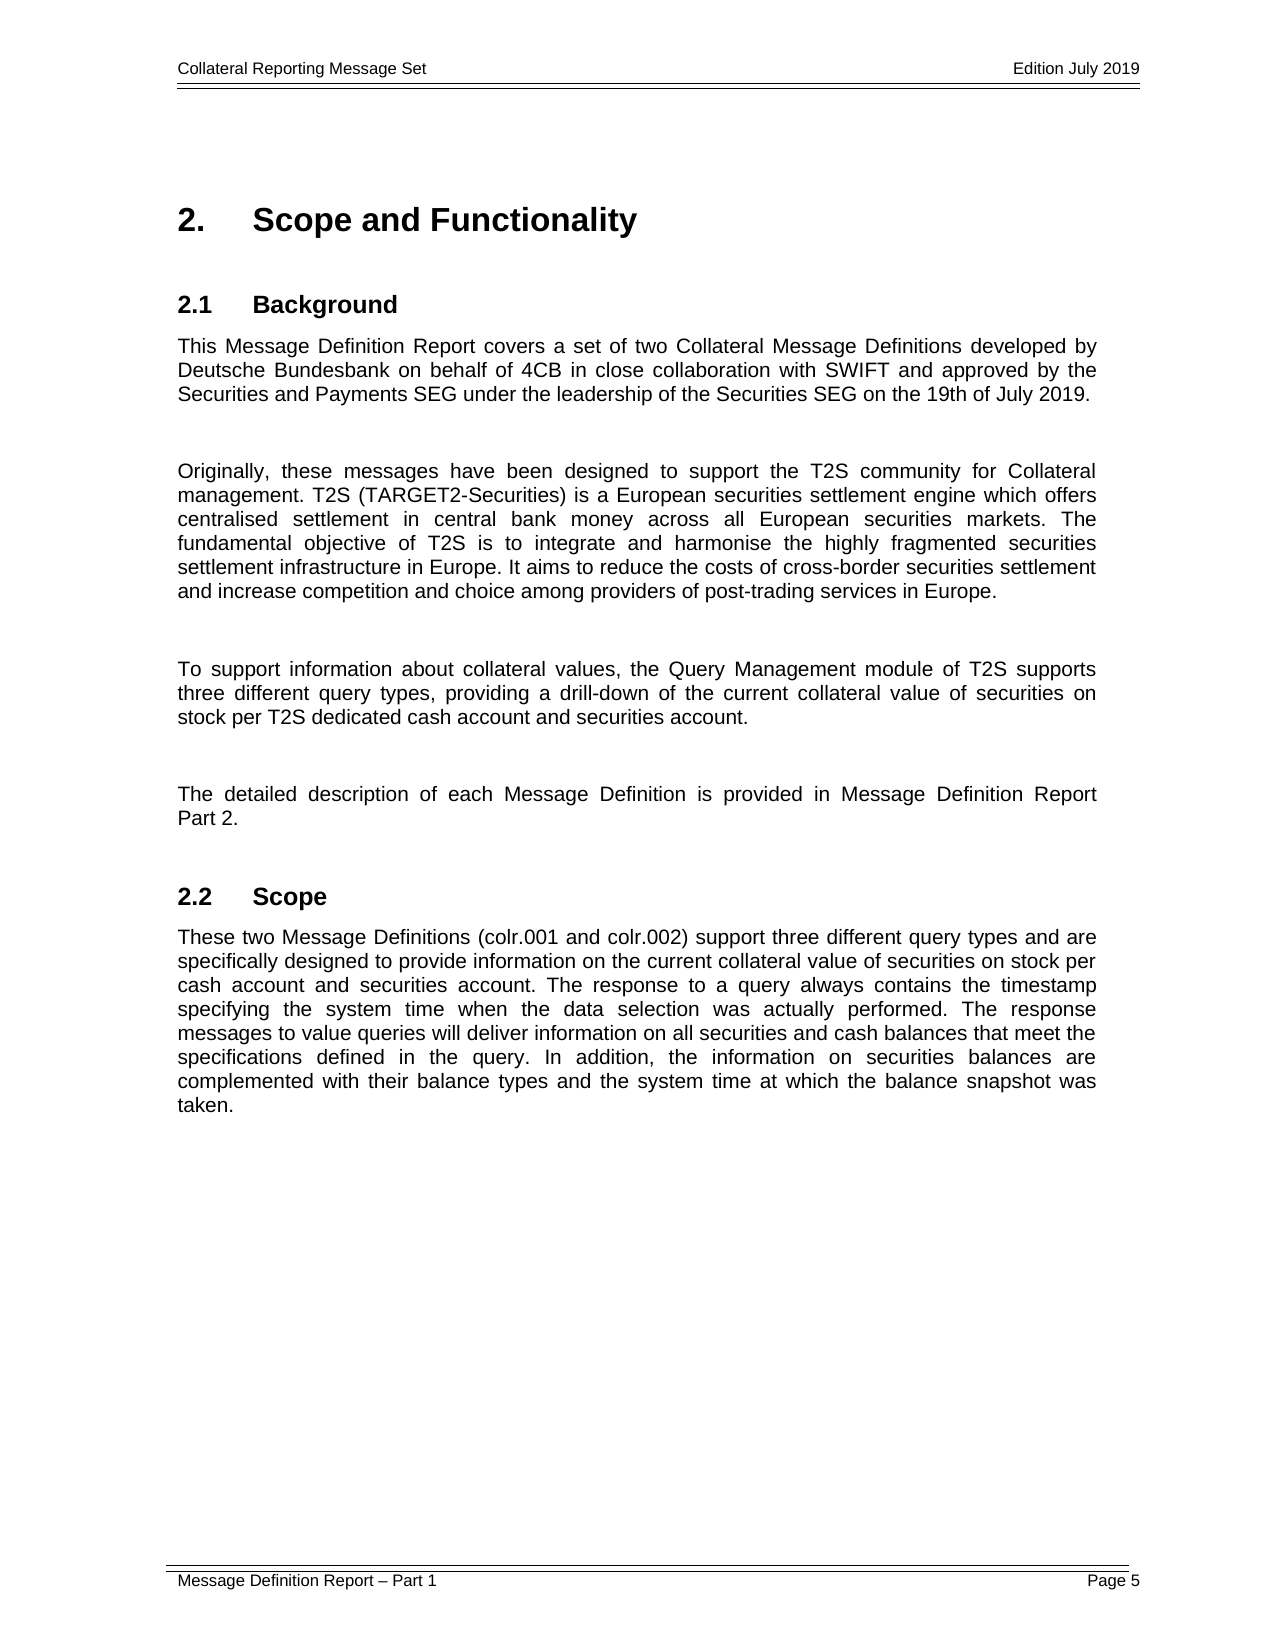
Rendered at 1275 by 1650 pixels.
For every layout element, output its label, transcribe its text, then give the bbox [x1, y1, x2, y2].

text These two Message Definitions (colr.001 and colr.002) support three different query types and are specifically designed to provide information on the current collateral value of securities on stock per cash account and securities account. The response to a query always contains the timestamp specifying the system time when the data selection was actually performed. The response messages to value queries will deliver information on all securities and cash balances that meet the specifications defined in the query. In addition, the information on securities balances are complemented with their balance types and the system time at which the balance snapshot was taken. [177, 925, 1098, 1117]
text The detailed description of each Message Definition is provided in Message Definition Report Part 2. [177, 782, 1098, 829]
subtitle Scope and Functionality [177, 200, 1098, 238]
subtitle Scope [177, 882, 1098, 910]
subtitle Background [177, 290, 1098, 319]
text To support information about collateral values, the Query Management module of T2S supports three different query types, providing a drill-down of the current collateral value of securities on stock per T2S dedicated cash account and securities account. [177, 657, 1098, 728]
text This Message Definition Report covers a set of two Collateral Message Definitions developed by Deutsche Bundesbank on behalf of 4CB in close collaboration with SWIFT and approved by the Securities and Payments SEG under the leadership of the Securities SEG on the 19th of July 2019. [177, 334, 1098, 406]
text Originally, these messages have been designed to support the T2S community for Collateral management. T2S (TARGET2-Securities) is a European securities settlement engine which offers centralised settlement in central bank money across all European securities markets. The fundamental objective of T2S is to integrate and harmonise the highly fragmented securities settlement infrastructure in Europe. It aims to reduce the costs of cross-border securities settlement and increase competition and choice among providers of post-trading services in Europe. [177, 459, 1098, 602]
